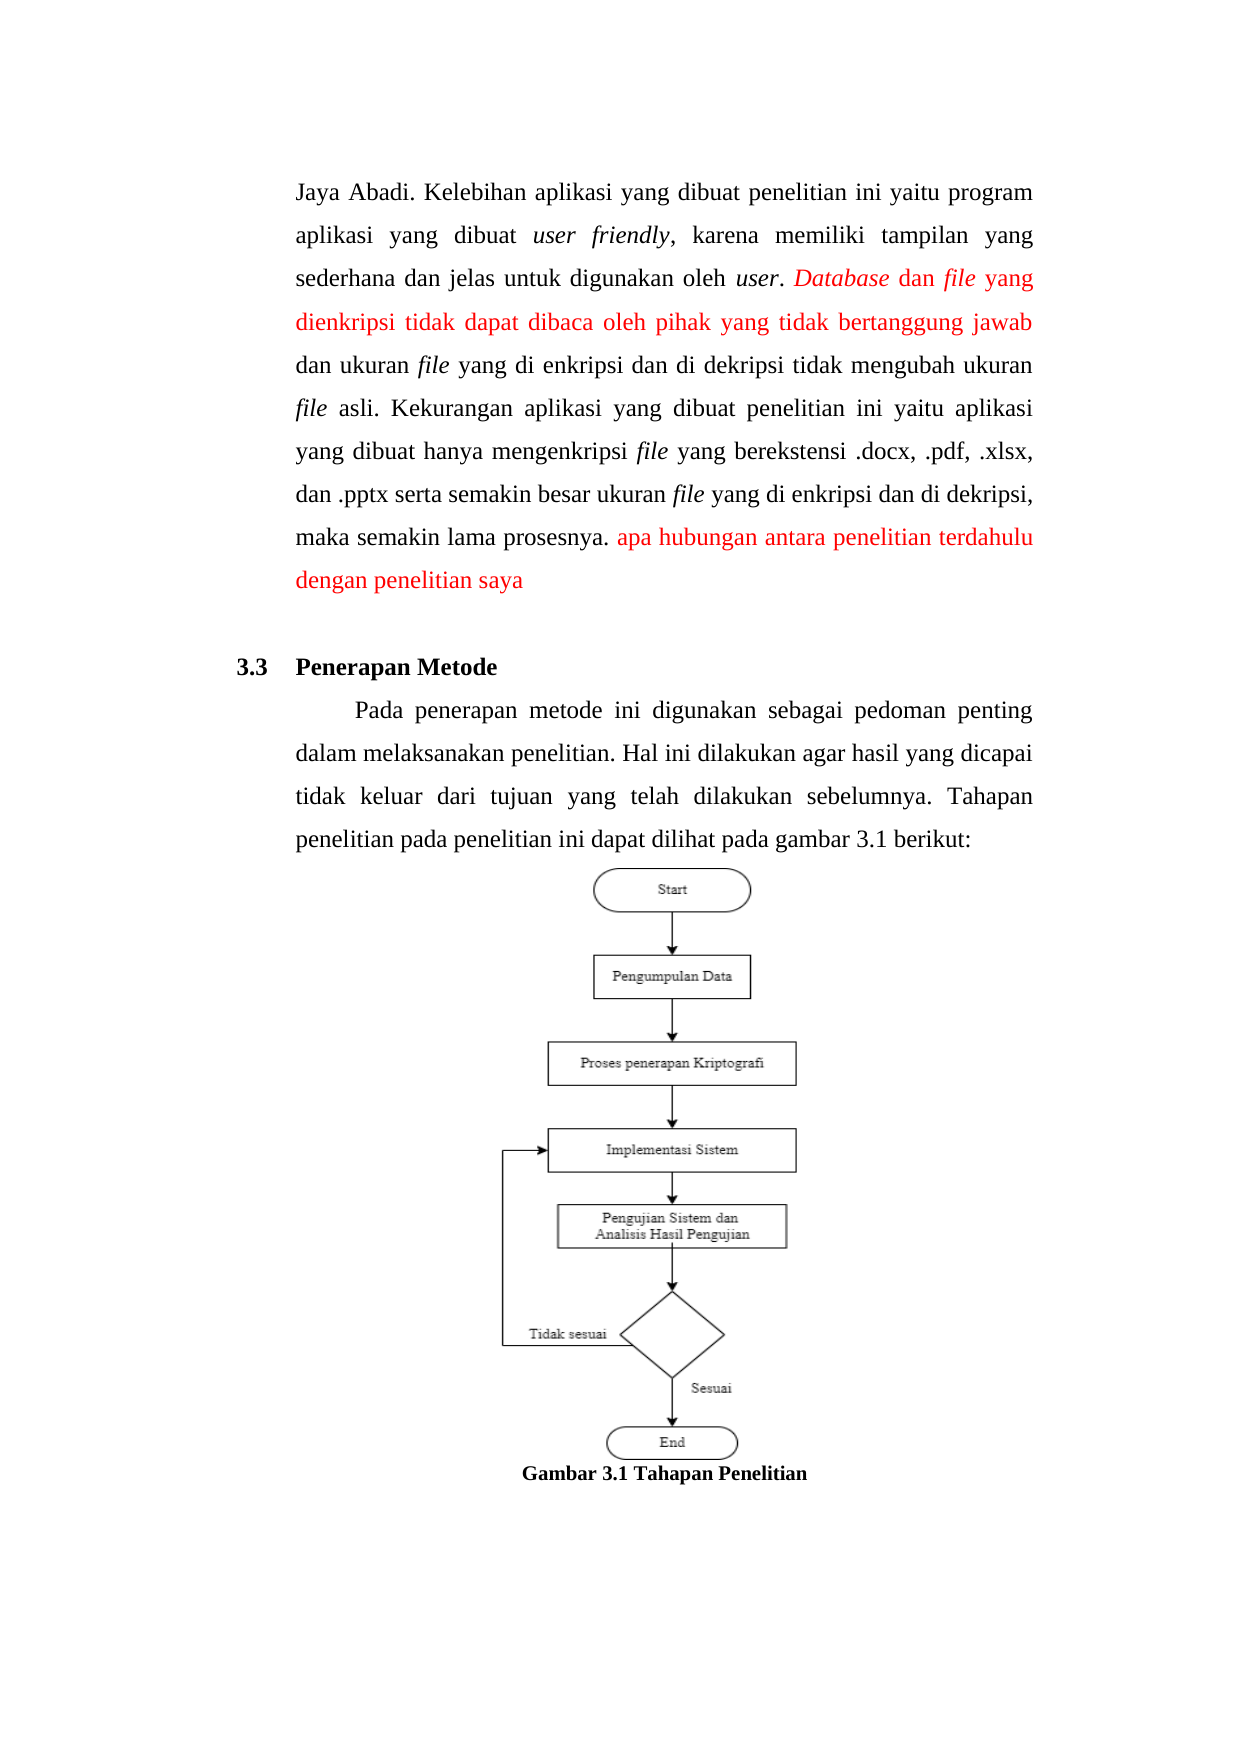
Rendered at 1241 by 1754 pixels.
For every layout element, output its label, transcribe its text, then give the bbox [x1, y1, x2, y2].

picture [493, 868, 797, 1460]
list Penerapan Metode [236, 652, 1033, 680]
list Gambar 3.1 Tahapan Penelitian [295, 1461, 1033, 1485]
list Pada penerapan metode ini digunakan sebagai pedoman penting dalam melaksanakan penelitian. Hal ini dilakukan agar hasil yang dicapai tidak keluar dari tujuan yang telah dilakukan sebelumnya. Tahapan penelitian pada penelitian ini dapat dilihat pada gambar 3.1 berikut: [295, 695, 1033, 853]
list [295, 177, 1033, 594]
